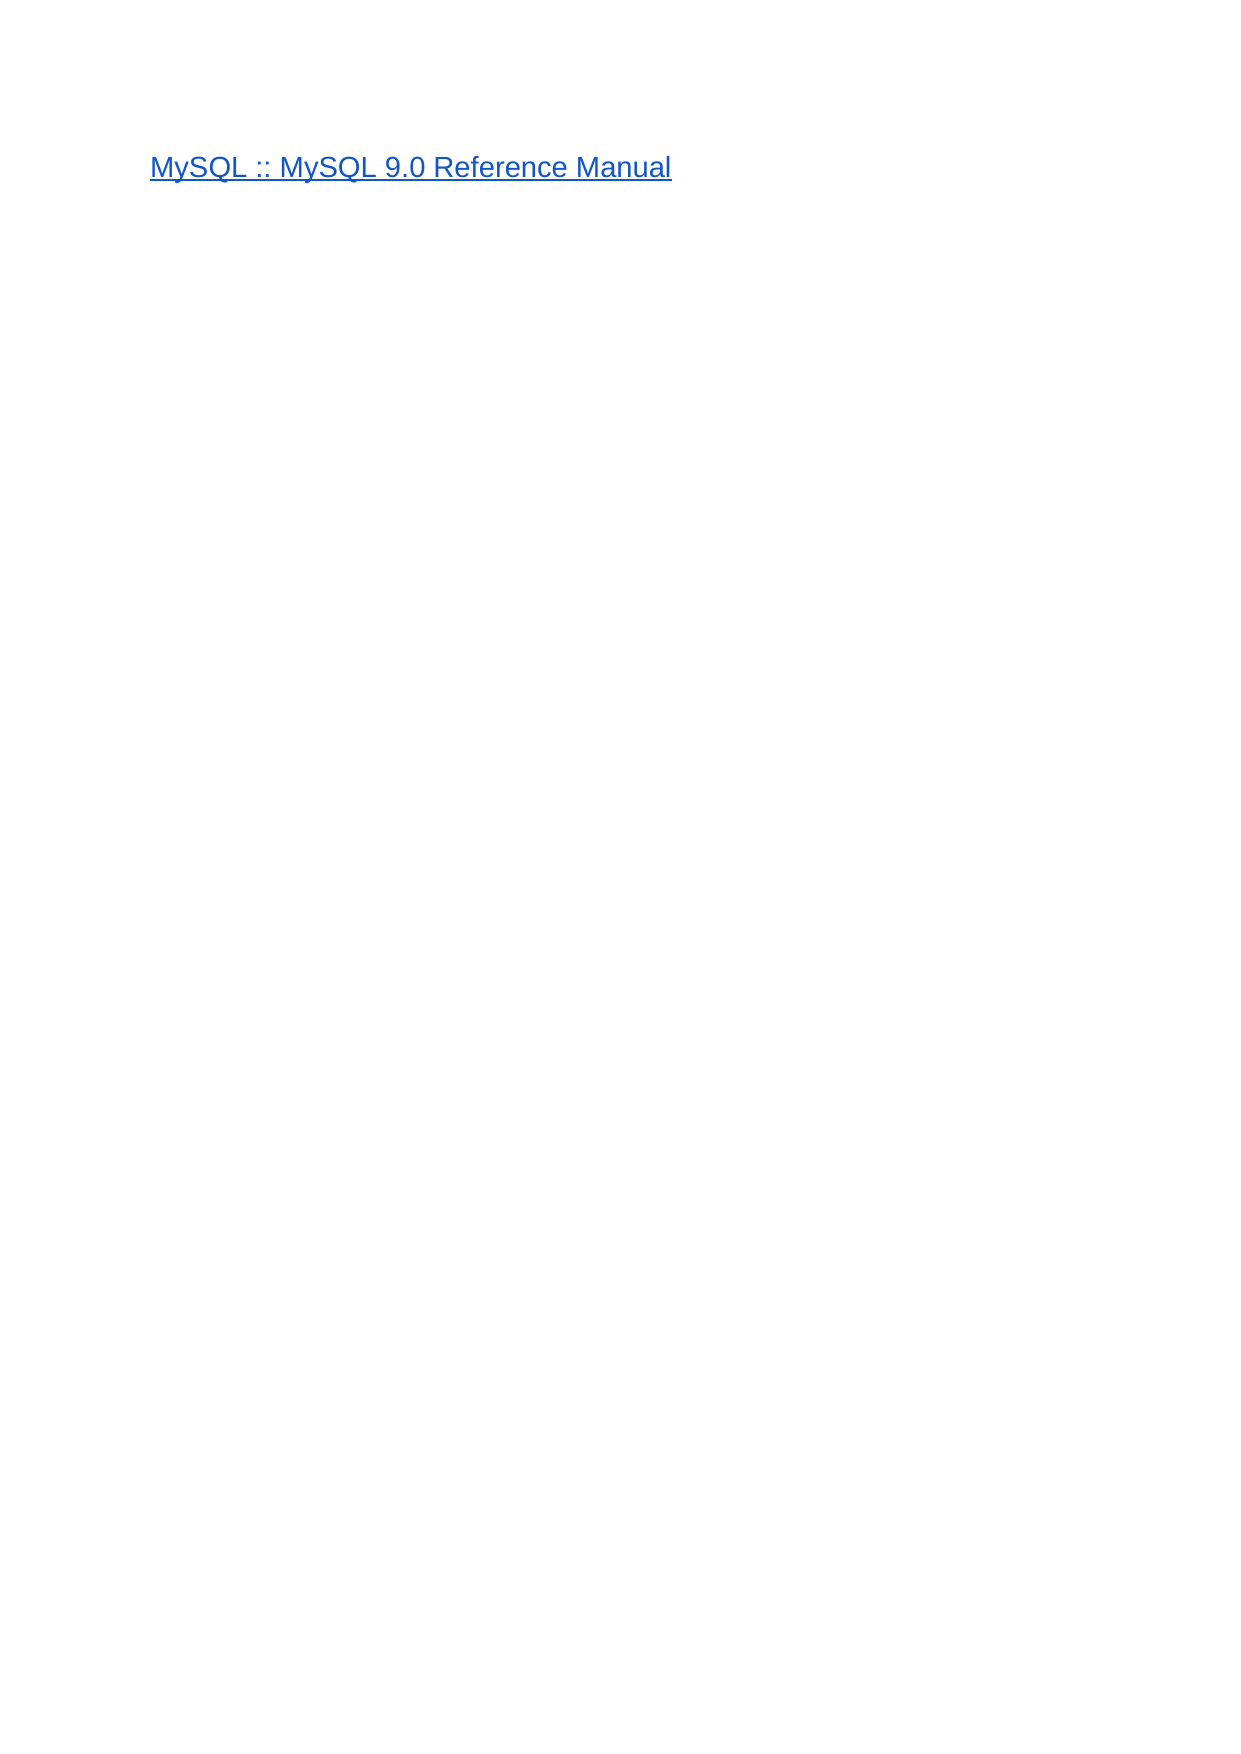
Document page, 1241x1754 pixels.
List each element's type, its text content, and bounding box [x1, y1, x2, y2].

text MySQL :: MySQL 9.0 Reference Manual [150, 150, 1090, 183]
